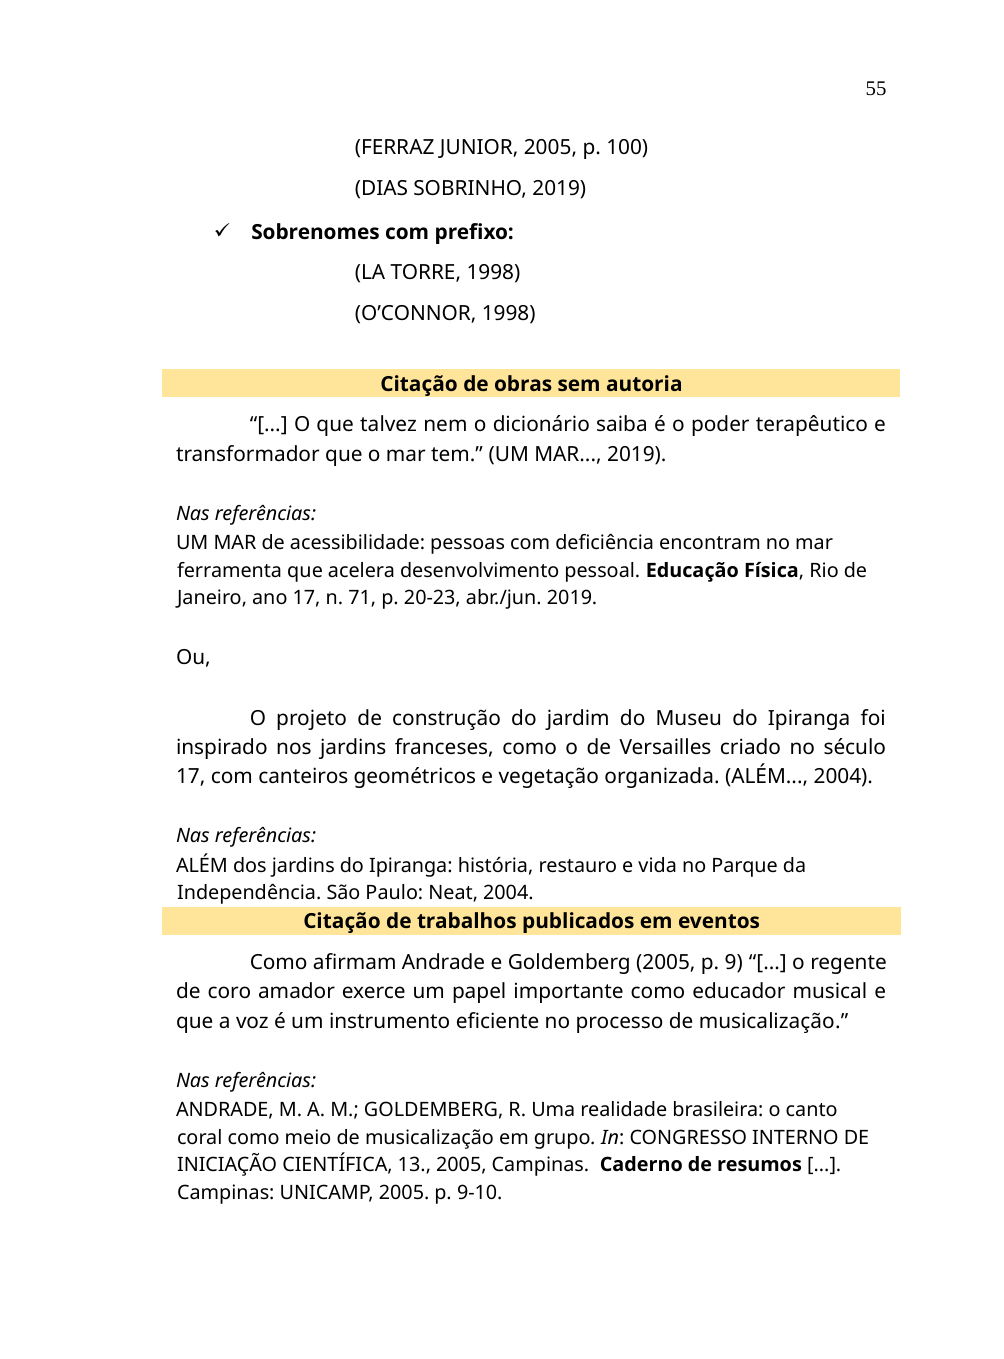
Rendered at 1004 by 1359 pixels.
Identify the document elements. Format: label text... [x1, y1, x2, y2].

text (FERRAZ JUNIOR, 2005, p. 100) [354, 132, 887, 161]
text ALÉM dos jardins do Ipiranga: história, restauro e vida no Parque da Independência. São Paulo: Neat, 2004. [176, 851, 887, 906]
text ANDRADE, M. A. M.; GOLDEMBERG, R. Uma realidade brasileira: o canto coral como meio de musicalização em grupo. In: CONGRESSO INTERNO DE INICIAÇÃO CIENTÍFICA, 13., 2005, Campinas. Caderno de resumos [...]. Campinas: UNICAMP, 2005. p. 9-10. [176, 1095, 887, 1205]
text O projeto de construção do jardim do Museu do Ipiranga foi inspirado nos jardins franceses, como o de Versailles criado no século 17, com canteiros geométricos e vegetação organizada. (ALÉM..., 2004). [176, 703, 887, 790]
text Nas referências: [176, 822, 923, 849]
text (DIAS SOBRINHO, 2019) [354, 173, 887, 201]
text “[...] O que talvez nem o dicionário saiba é o poder terapêutico e transformador que o mar tem.” (UM MAR..., 2019). [176, 409, 887, 467]
text Como afirmam Andrade e Goldemberg (2005, p. 9) “[...] o regente de coro amador exerce um papel importante como educador musical e que a voz é um instrumento eficiente no processo de musicalização.” [176, 947, 887, 1034]
subtitle Citação de obras sem autoria [162, 369, 900, 397]
text Nas referências: [176, 1066, 923, 1093]
text (LA TORRE, 1998) [354, 257, 887, 286]
subtitle Citação de trabalhos publicados em eventos [162, 907, 901, 935]
text UM MAR de acessibilidade: pessoas com deficiência encontram no mar ferramenta que acelera desenvolvimento pessoal. Educação Física, Rio de Janeiro, ano 17, n. 71, p. 20-23, abr./jun. 2019. [176, 528, 887, 611]
text (O’CONNOR, 1998) [354, 298, 887, 326]
text Nas referências: [176, 499, 923, 526]
list Sobrenomes com prefixo: [213, 217, 923, 245]
text Ou, [176, 642, 887, 671]
